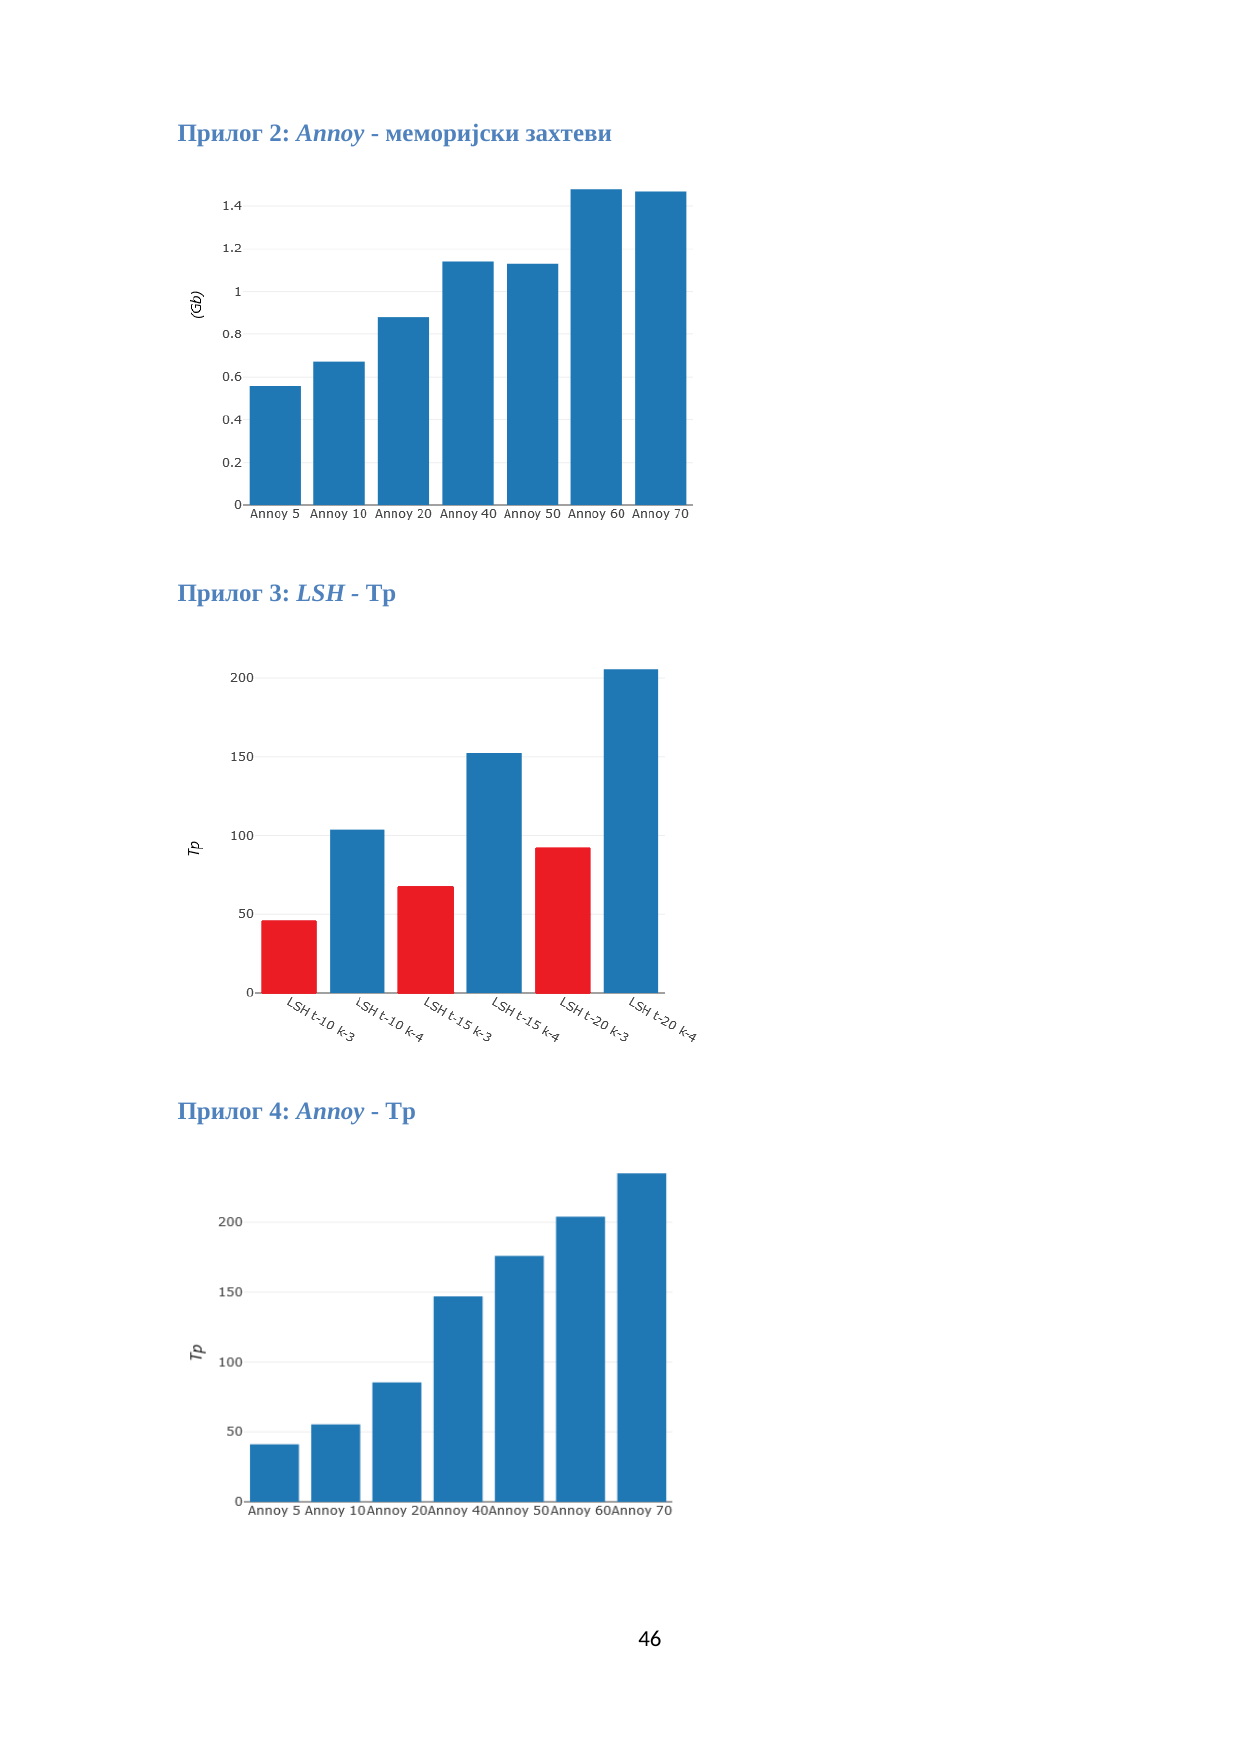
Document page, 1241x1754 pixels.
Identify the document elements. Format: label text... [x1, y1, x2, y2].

picture [177, 1145, 710, 1545]
text Прилог 4: Annoy - Tp [177, 1096, 1122, 1125]
picture [177, 627, 726, 1071]
picture [177, 167, 764, 553]
text Прилог 3: LSH - Tp [177, 578, 1122, 607]
text Прилог 2: Annoy - меморијски захтеви [177, 118, 1122, 147]
